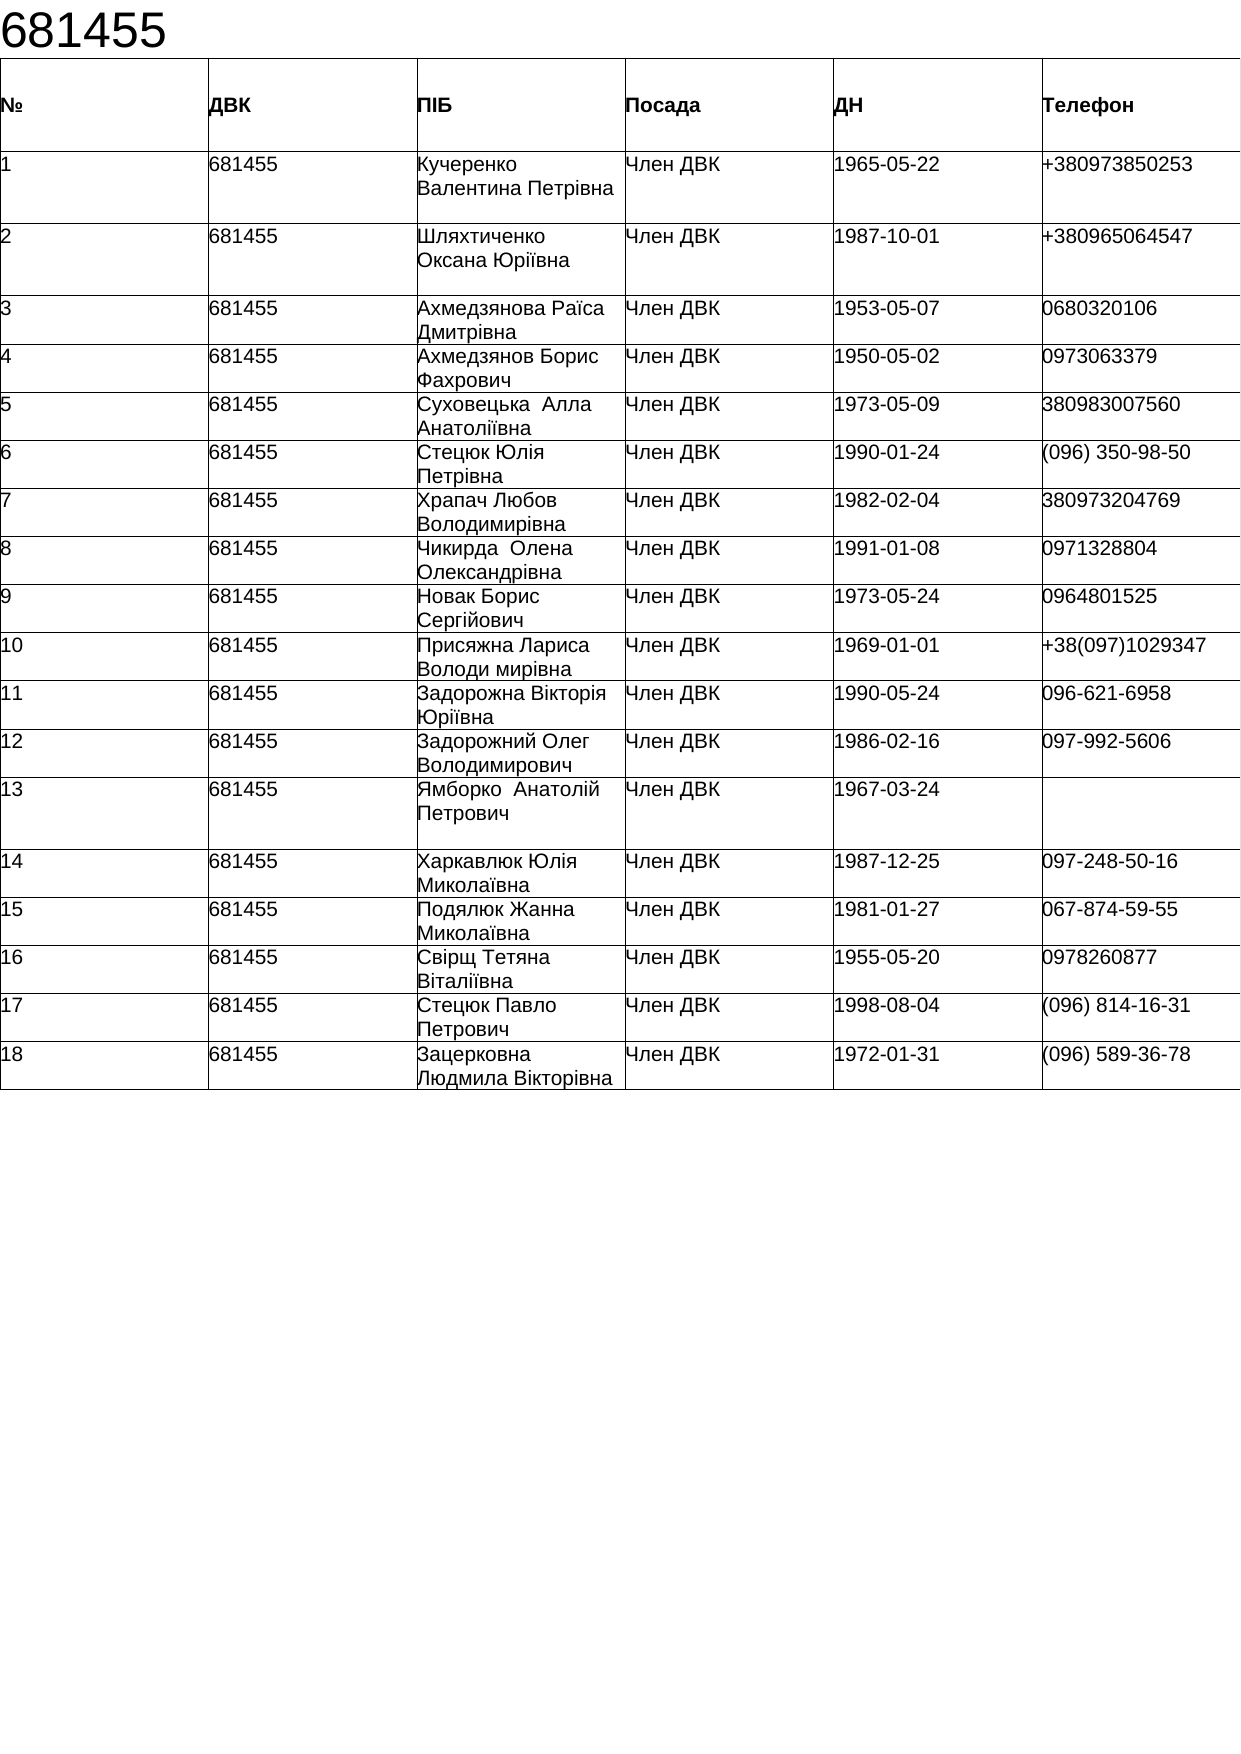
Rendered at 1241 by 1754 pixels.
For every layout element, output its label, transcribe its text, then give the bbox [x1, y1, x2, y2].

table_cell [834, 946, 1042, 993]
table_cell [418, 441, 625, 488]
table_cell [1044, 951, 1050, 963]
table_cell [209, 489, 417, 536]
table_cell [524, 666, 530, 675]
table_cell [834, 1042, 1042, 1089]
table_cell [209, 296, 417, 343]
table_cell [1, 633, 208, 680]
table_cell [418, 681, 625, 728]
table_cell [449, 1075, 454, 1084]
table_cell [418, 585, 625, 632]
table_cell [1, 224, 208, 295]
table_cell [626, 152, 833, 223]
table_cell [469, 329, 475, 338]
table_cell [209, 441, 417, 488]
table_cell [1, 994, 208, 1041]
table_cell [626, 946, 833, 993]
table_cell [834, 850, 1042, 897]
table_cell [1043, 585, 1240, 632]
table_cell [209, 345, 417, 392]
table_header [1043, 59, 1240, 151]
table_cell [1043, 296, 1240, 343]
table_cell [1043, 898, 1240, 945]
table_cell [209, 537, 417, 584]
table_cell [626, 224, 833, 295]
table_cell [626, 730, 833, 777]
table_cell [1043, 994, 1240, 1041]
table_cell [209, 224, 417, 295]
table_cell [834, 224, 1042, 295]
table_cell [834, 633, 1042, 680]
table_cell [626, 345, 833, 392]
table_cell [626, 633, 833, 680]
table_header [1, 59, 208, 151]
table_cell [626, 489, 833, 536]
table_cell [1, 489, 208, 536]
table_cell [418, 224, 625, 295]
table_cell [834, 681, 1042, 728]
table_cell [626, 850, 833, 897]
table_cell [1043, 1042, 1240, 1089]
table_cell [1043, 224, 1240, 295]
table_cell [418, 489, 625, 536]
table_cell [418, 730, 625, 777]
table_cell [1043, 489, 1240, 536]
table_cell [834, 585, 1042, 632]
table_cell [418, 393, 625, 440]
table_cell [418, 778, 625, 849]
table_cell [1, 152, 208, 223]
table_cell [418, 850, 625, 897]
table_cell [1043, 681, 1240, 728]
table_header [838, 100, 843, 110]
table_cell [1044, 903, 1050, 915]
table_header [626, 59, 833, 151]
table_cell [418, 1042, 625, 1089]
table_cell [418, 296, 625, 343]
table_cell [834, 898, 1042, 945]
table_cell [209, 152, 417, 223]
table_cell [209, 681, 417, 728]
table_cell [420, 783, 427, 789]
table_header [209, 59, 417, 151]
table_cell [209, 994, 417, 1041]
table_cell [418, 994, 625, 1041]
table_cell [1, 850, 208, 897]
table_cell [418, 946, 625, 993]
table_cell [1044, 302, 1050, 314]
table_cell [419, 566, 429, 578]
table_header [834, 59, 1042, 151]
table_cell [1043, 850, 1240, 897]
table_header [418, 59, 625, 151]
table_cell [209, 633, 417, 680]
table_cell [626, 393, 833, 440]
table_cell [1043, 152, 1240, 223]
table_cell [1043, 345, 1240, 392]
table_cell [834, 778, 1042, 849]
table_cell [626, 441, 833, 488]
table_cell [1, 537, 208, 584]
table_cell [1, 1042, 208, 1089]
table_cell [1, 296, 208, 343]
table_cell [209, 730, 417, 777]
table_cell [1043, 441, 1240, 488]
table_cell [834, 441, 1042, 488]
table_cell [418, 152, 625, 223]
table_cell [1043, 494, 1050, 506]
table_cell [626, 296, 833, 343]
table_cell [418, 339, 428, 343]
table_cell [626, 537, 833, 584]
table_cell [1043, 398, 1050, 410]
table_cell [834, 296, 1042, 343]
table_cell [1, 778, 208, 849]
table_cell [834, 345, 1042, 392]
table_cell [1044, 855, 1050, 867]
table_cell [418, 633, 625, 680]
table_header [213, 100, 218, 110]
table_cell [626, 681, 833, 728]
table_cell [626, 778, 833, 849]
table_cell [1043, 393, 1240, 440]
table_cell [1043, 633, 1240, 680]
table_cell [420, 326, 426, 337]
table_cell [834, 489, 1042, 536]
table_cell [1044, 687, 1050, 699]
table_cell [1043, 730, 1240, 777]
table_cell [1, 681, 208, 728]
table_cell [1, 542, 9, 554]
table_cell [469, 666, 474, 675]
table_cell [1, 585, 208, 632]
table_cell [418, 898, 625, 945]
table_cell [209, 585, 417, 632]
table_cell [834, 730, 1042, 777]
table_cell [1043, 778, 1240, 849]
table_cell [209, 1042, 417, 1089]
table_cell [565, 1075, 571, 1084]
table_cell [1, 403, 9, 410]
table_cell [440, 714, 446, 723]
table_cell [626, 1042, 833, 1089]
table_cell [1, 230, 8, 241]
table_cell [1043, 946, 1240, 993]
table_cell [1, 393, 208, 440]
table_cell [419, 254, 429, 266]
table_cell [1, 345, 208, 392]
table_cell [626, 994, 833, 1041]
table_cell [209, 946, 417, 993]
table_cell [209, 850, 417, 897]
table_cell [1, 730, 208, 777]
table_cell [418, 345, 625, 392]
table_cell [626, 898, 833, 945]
text 681455 [0, 0, 1240, 57]
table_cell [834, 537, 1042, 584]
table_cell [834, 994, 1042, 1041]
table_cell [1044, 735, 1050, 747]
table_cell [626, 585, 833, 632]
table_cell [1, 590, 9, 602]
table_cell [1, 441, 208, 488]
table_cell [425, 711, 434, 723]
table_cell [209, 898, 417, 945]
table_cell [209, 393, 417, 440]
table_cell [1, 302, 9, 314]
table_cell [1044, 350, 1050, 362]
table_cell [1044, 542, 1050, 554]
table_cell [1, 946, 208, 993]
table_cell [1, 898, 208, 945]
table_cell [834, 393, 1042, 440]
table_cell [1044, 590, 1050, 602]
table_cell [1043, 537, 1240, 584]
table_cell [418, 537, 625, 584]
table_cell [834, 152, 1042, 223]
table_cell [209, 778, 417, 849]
